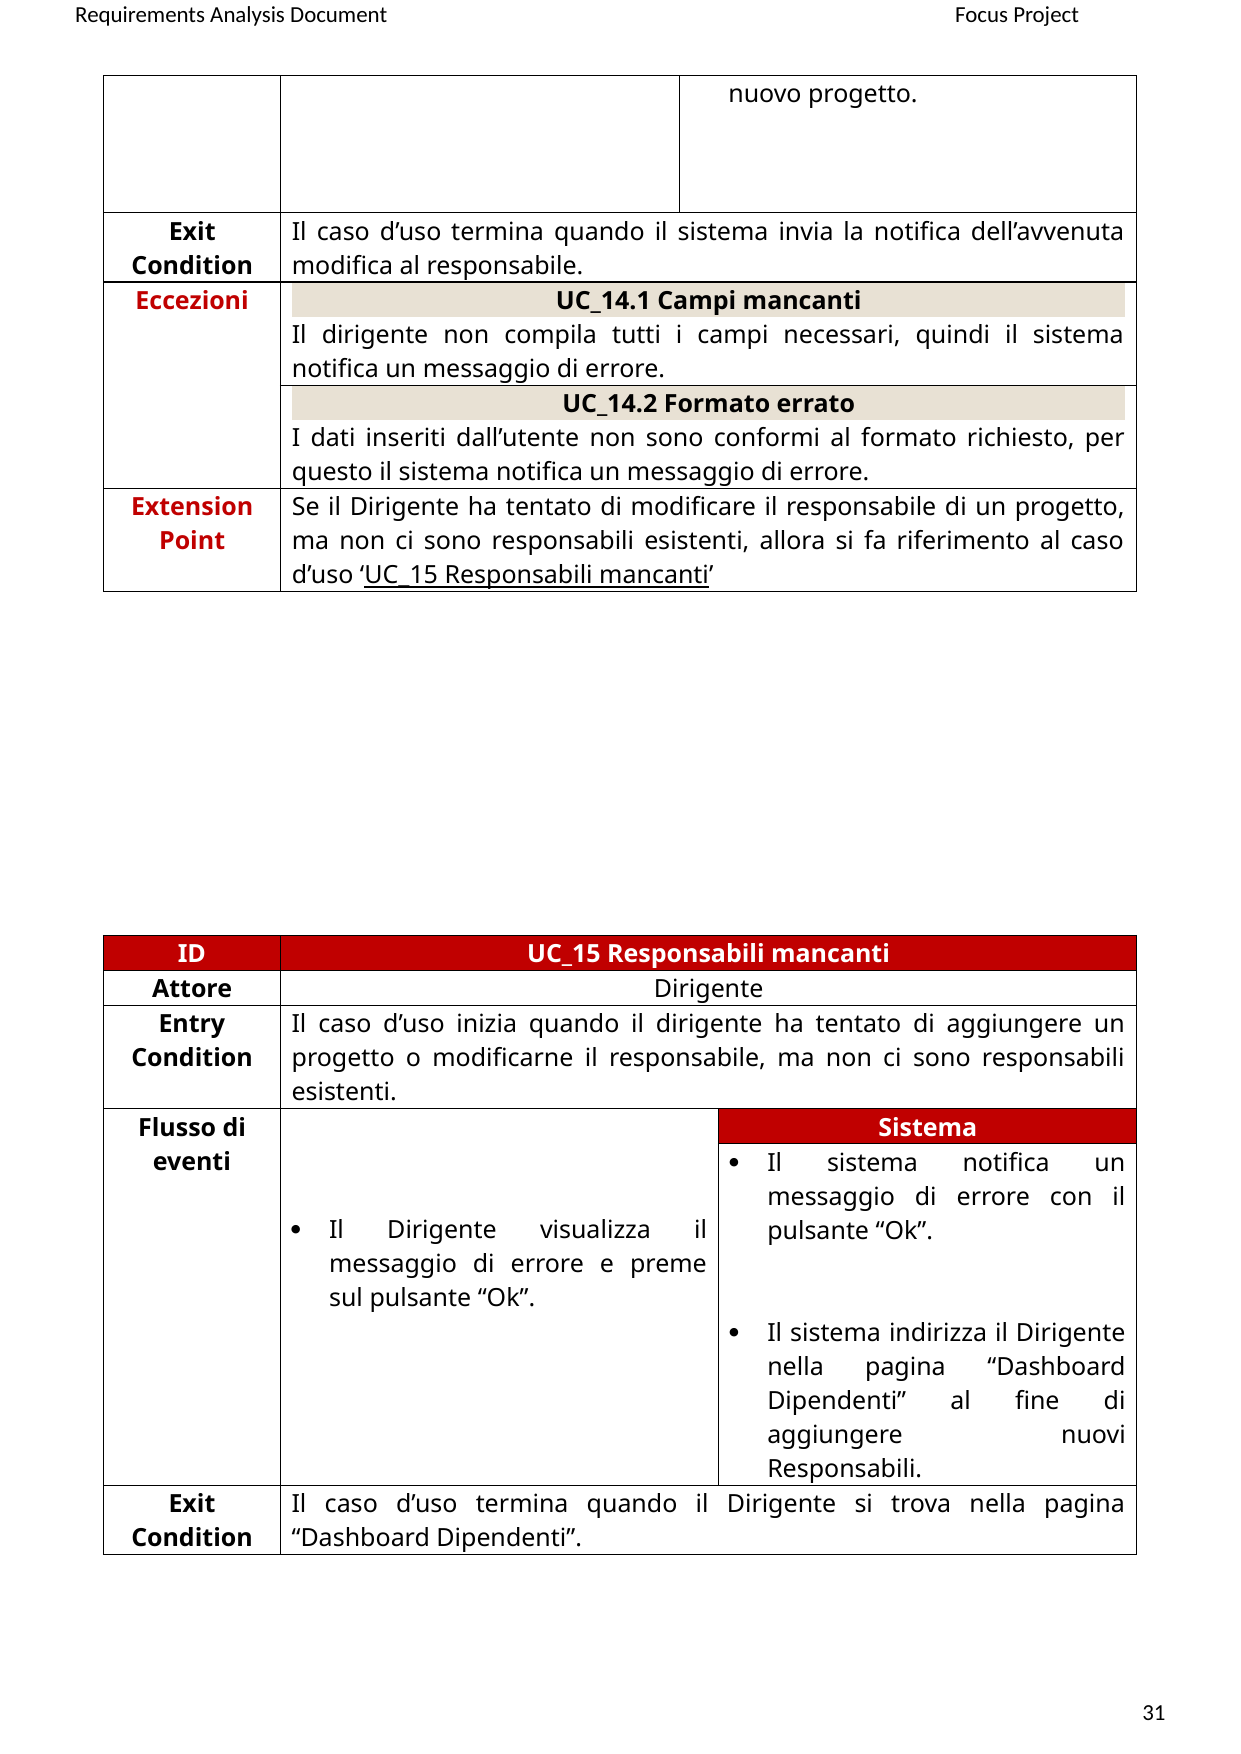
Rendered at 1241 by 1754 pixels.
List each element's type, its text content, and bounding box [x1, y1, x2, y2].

table_cell UC_14.1 Campi mancanti Il dirigente non compila tutti i campi necessari, quindi il sistema notifica un messaggio di errore. [281, 283, 1136, 385]
table_cell Flusso di eventi [104, 1109, 280, 1485]
table_cell Eccezioni [104, 283, 280, 488]
table_cell Dirigente [281, 971, 1136, 1005]
table_cell Attore [104, 971, 280, 1005]
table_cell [680, 76, 1136, 212]
table_cell Extension Point [104, 489, 280, 591]
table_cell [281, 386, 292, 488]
table_cell Se il Dirigente ha tentato di modificare il responsabile di un progetto, ma non ci sono responsabili esistenti, allora si fa riferimento al caso d’uso ‘UC_15 Responsabili mancanti’ [281, 489, 1136, 591]
table_header ID [104, 936, 280, 970]
table_cell Exit Condition [104, 1486, 280, 1554]
table_header UC_15 Responsabili mancanti [281, 936, 1136, 970]
table_cell Il caso d’uso termina quando il Dirigente si trova nella pagina “Dashboard Dipendenti”. [281, 1486, 1136, 1554]
table_cell Exit Condition [104, 213, 280, 281]
table_cell Entry Condition [104, 1006, 280, 1108]
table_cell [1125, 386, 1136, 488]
table_cell Sistema [719, 1109, 1136, 1143]
table_cell Il Dirigente visualizza il messaggio di errore e preme sul pulsante “Ok”. [281, 1109, 718, 1485]
table_cell Il caso d’uso inizia quando il dirigente ha tentato di aggiungere un progetto o modificarne il responsabile, ma non ci sono responsabili esistenti. [281, 1006, 1136, 1108]
table_cell Il sistema notifica un messaggio di errore con il pulsante “Ok”. Il sistema indirizza il Dirigente nella pagina “Dashboard Dipendenti” al fine di aggiungere nuovi Responsabili. [719, 1144, 1136, 1485]
table_cell Il caso d’uso termina quando il sistema invia la notifica dell’avvenuta modifica al responsabile. [281, 213, 1136, 281]
